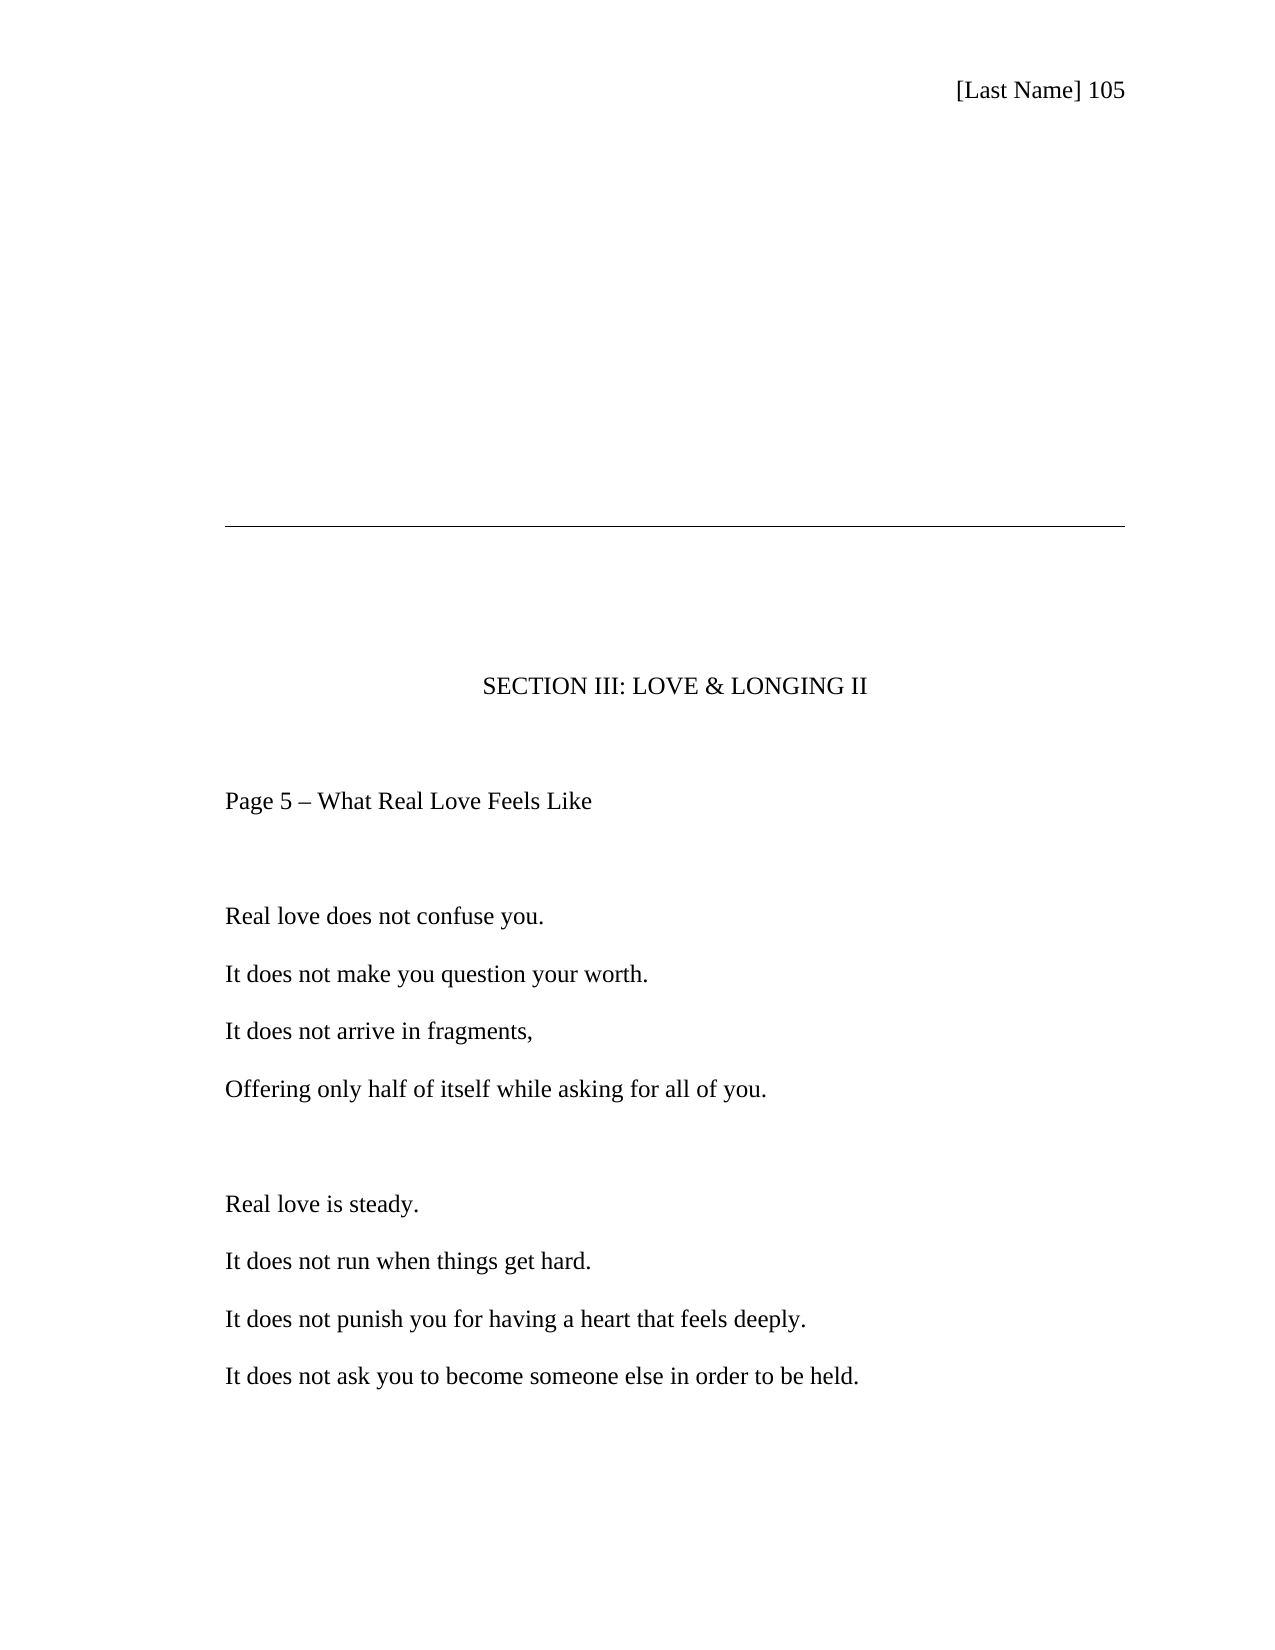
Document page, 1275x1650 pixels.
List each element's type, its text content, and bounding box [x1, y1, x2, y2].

text Real love does not confuse you. [225, 901, 1125, 930]
text SECTION III: LOVE & LONGING II [225, 671, 1125, 700]
text It does not arrive in fragments, [225, 1016, 1125, 1045]
text It does not make you question your worth. [225, 959, 1125, 987]
text Real love is steady. [225, 1189, 1125, 1217]
text Page 5 – What Real Love Feels Like [225, 786, 1125, 815]
text It does not punish you for having a heart that feels deeply. [225, 1304, 1125, 1332]
text It does not run when things get hard. [225, 1246, 1125, 1275]
text Offering only half of itself while asking for all of you. [225, 1074, 1125, 1102]
text It does not ask you to become someone else in order to be held. [225, 1361, 1125, 1390]
